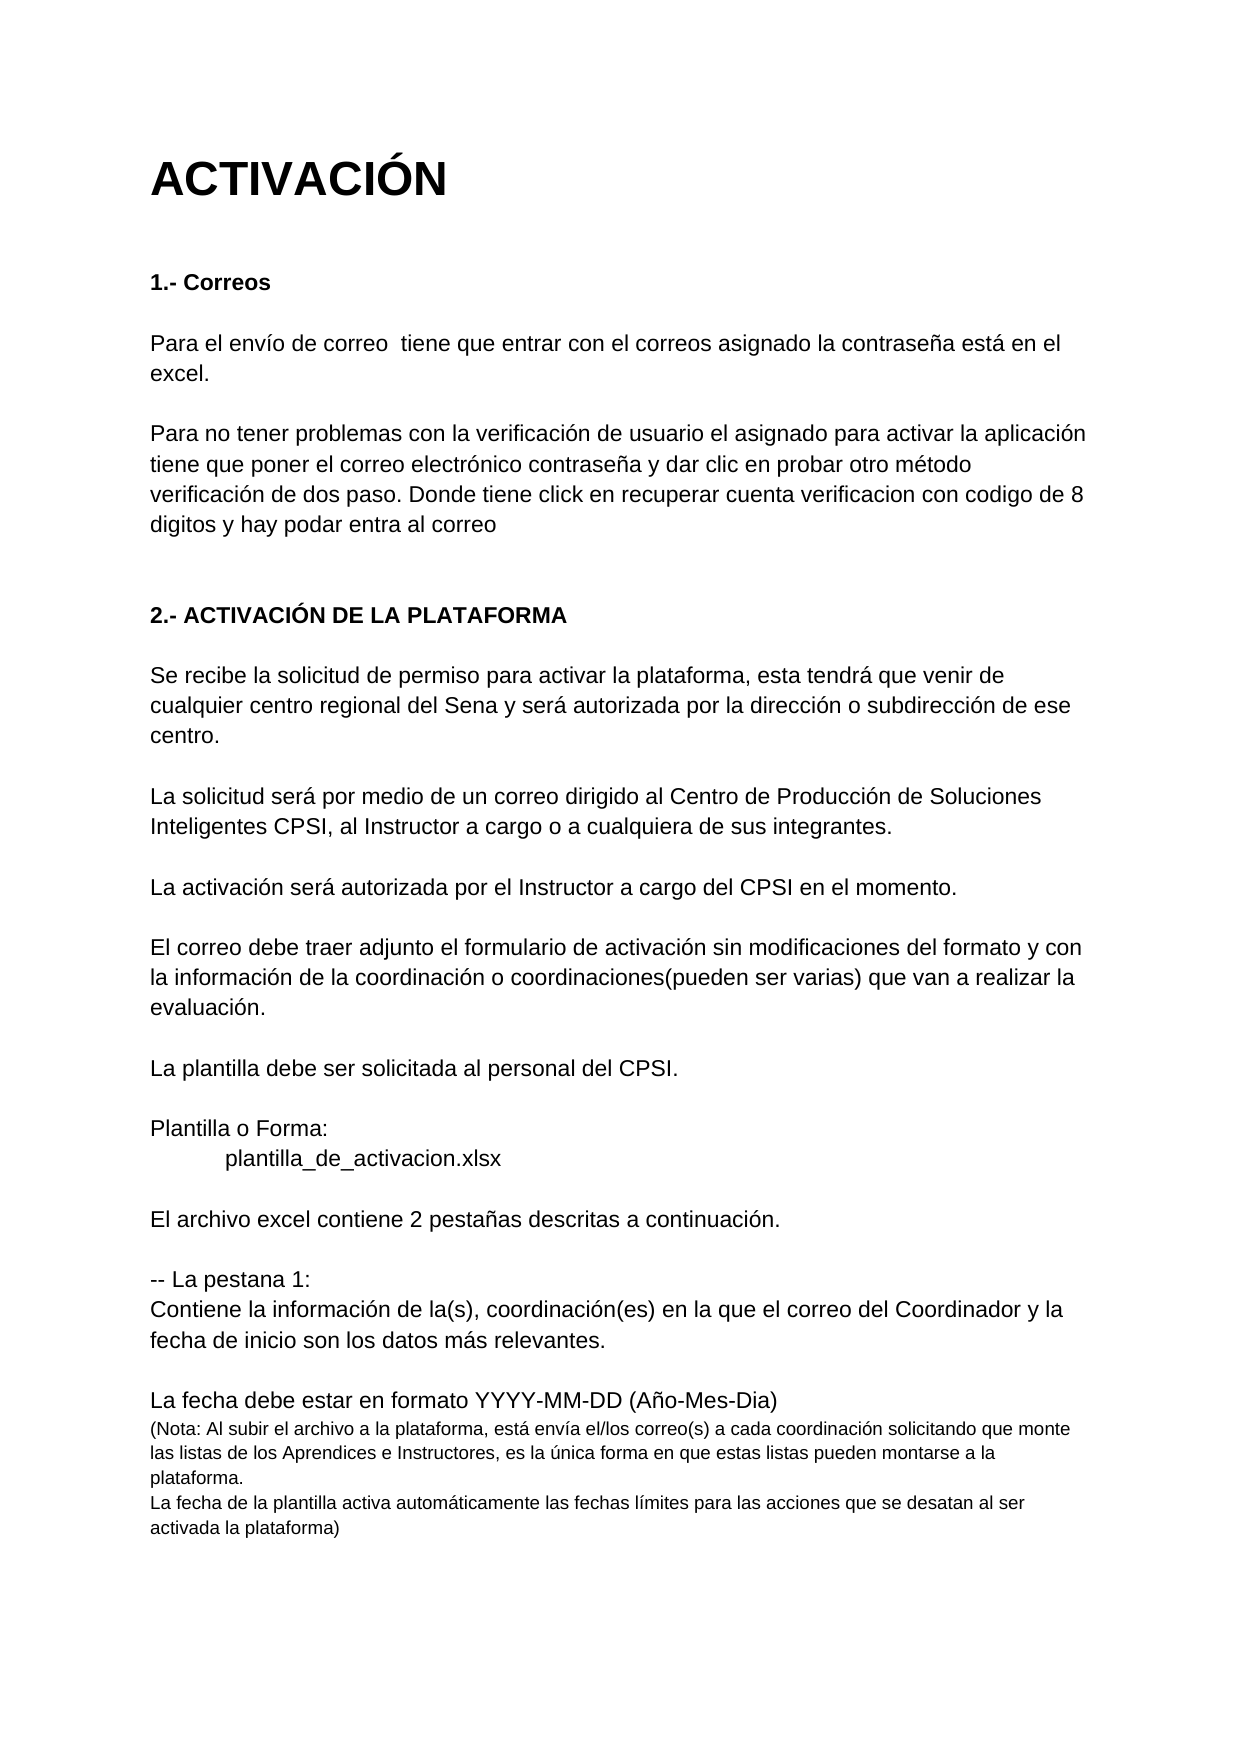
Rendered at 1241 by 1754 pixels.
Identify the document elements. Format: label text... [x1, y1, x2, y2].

text La plantilla debe ser solicitada al personal del CPSI. [150, 1055, 1090, 1081]
text Para no tener problemas con la verificación de usuario el asignado para activar la aplicación tiene que poner el correo electrónico contraseña y dar clic en probar otro método verificación de dos paso. Donde tiene click en recuperar cuenta verificacion con codigo de 8 digitos y hay podar entra al correo [150, 420, 1090, 537]
text Contiene la información de la(s), coordinación(es) en la que el correo del Coordinador y la fecha de inicio son los datos más relevantes. [150, 1296, 1090, 1353]
text (Nota: Al subir el archivo a la plataforma, está envía el/los correo(s) a cada coordinación solicitando que monte las listas de los Aprendices e Instructores, es la única forma en que estas listas pueden montarse a la plataforma. [150, 1417, 1090, 1488]
text La solicitud será por medio de un correo dirigido al Centro de Producción de Soluciones Inteligentes CPSI, al Instructor a cargo o a cualquiera de sus integrantes. [150, 783, 1090, 839]
text -- La pestana 1: [150, 1266, 1090, 1293]
text Para el envío de correo tiene que entrar con el correos asignado la contraseña está en el excel. [150, 330, 1090, 386]
text El correo debe traer adjunto el formulario de activación sin modificaciones del formato y con la información de la coordinación o coordinaciones(pueden ser varias) que van a realizar la evaluación. [150, 934, 1090, 1021]
text Plantilla o Forma: [150, 1115, 1090, 1142]
text El archivo excel contiene 2 pestañas descritas a continuación. [150, 1206, 1090, 1232]
text plantilla_de_activacion.xlsx [150, 1145, 1090, 1172]
text ACTIVACIÓN [150, 150, 1090, 235]
text La fecha debe estar en formato YYYY-MM-DD (Año-Mes-Dia) [150, 1387, 1090, 1413]
text La fecha de la plantilla activa automáticamente las fechas límites para las acciones que se desatan al ser activada la plataforma) [150, 1492, 1090, 1538]
text 1.- Correos [150, 269, 1090, 296]
text La activación será autorizada por el Instructor a cargo del CPSI en el momento. [150, 873, 1090, 900]
text Se recibe la solicitud de permiso para activar la plataforma, esta tendrá que venir de cualquier centro regional del Sena y será autorizada por la dirección o subdirección de ese centro. [150, 662, 1090, 749]
text 2.- ACTIVACIÓN DE LA PLATAFORMA [150, 602, 1090, 628]
